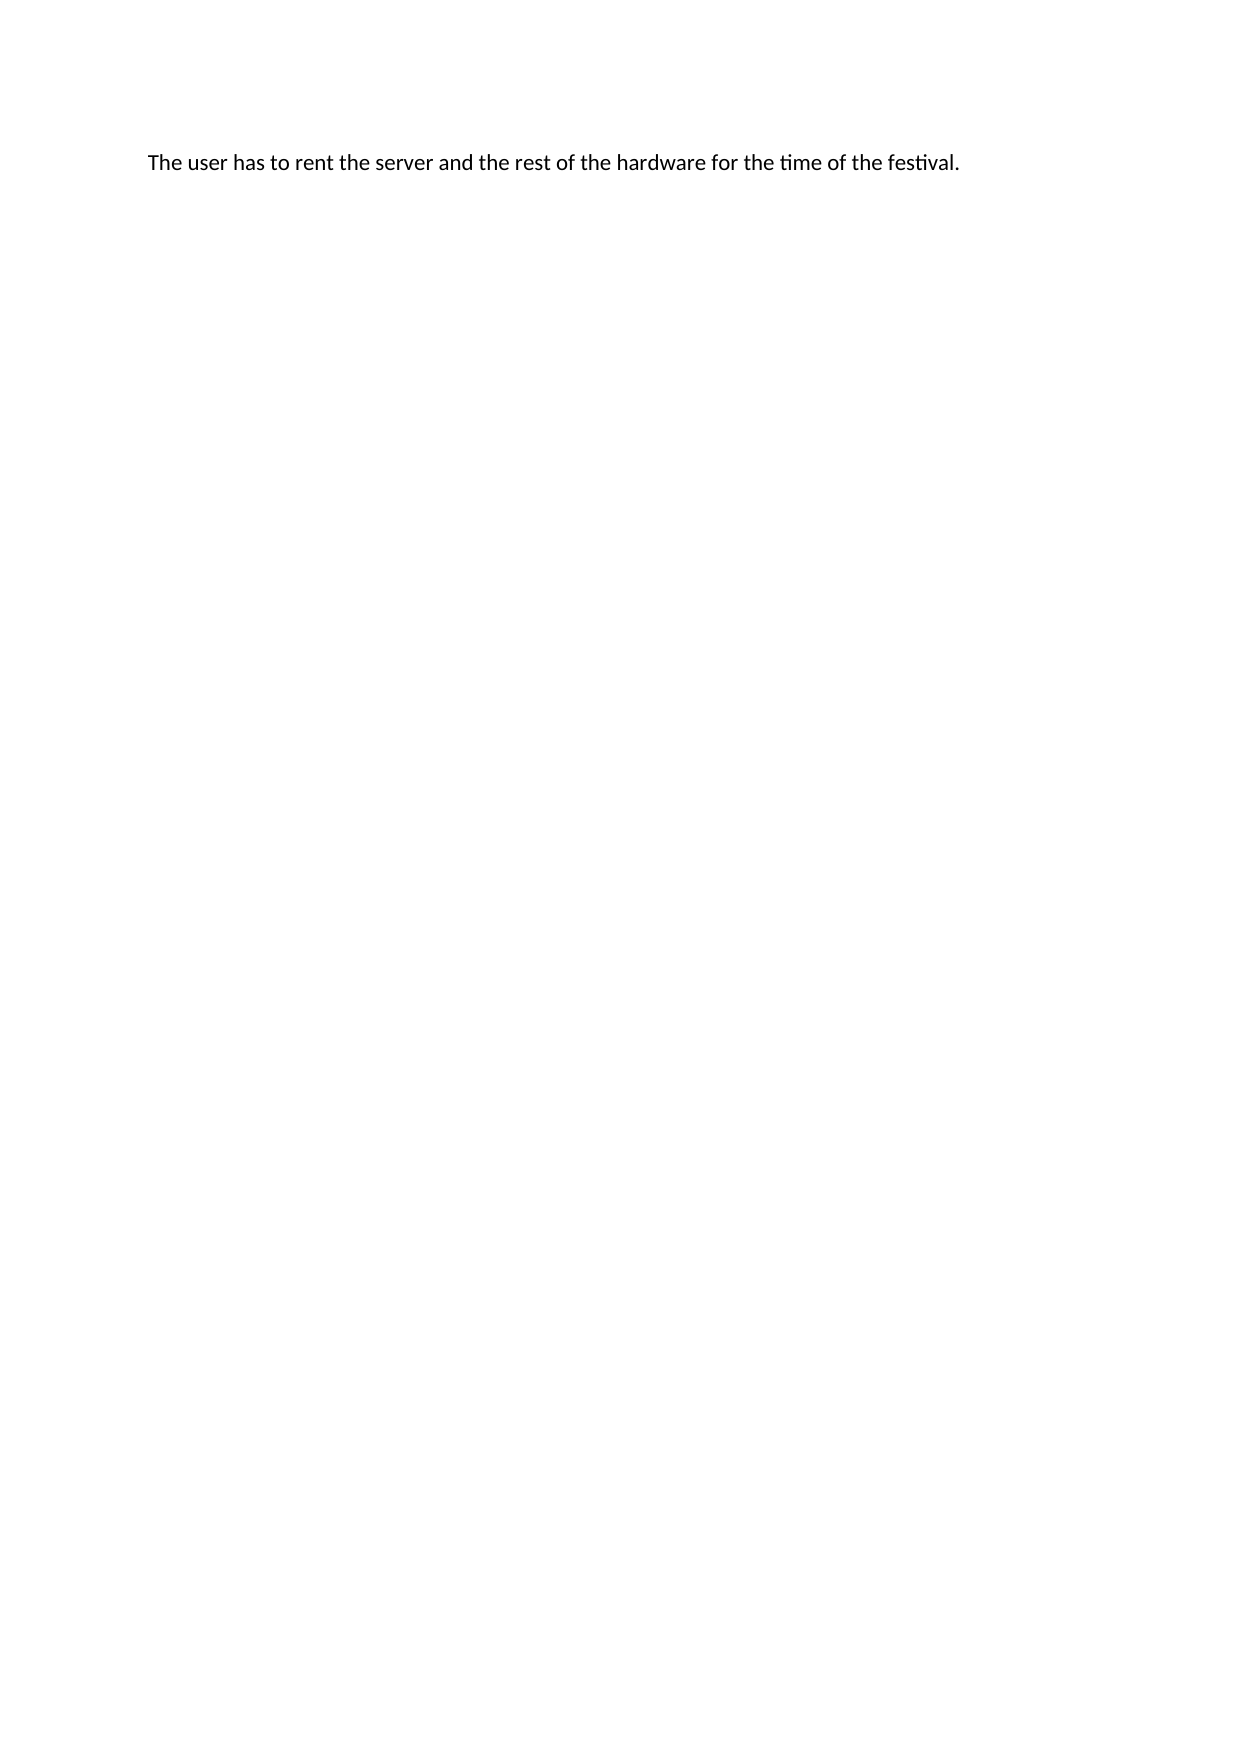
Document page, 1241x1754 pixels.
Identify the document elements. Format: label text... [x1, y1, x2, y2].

text The user has to rent the server and the rest of the hardware for the time of the festival. [148, 148, 1093, 176]
